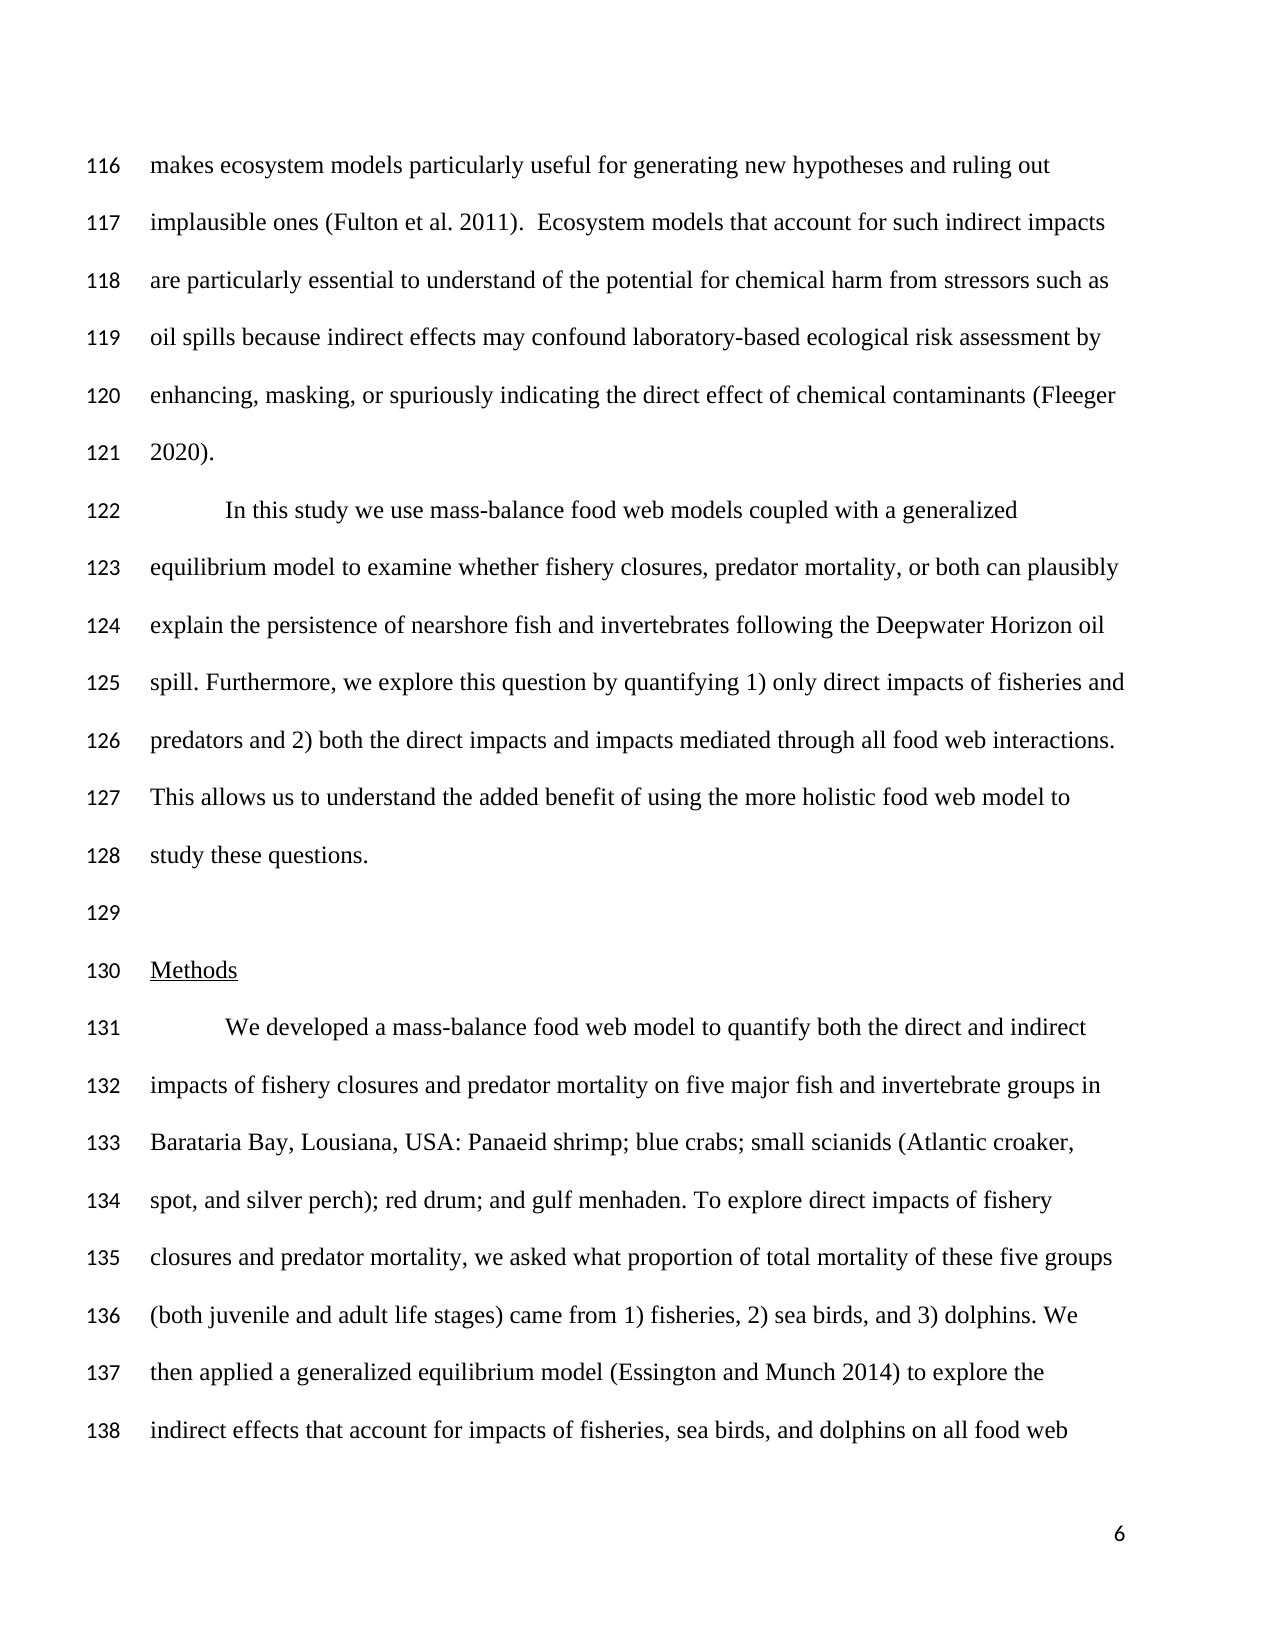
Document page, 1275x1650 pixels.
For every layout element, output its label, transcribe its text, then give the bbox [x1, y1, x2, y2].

text Methods [150, 955, 1125, 984]
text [150, 150, 1125, 466]
text In this study we use mass-balance food web models coupled with a generalized equilibrium model to examine whether fishery closures, predator mortality, or both can plausibly explain the persistence of nearshore fish and invertebrates following the Deepwater Horizon oil spill. Furthermore, we explore this question by quantifying 1) only direct impacts of fisheries and predators and 2) both the direct impacts and impacts mediated through all food web interactions. This allows us to understand the added benefit of using the more holistic food web model to study these questions. [150, 495, 1125, 869]
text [150, 1012, 1125, 1444]
